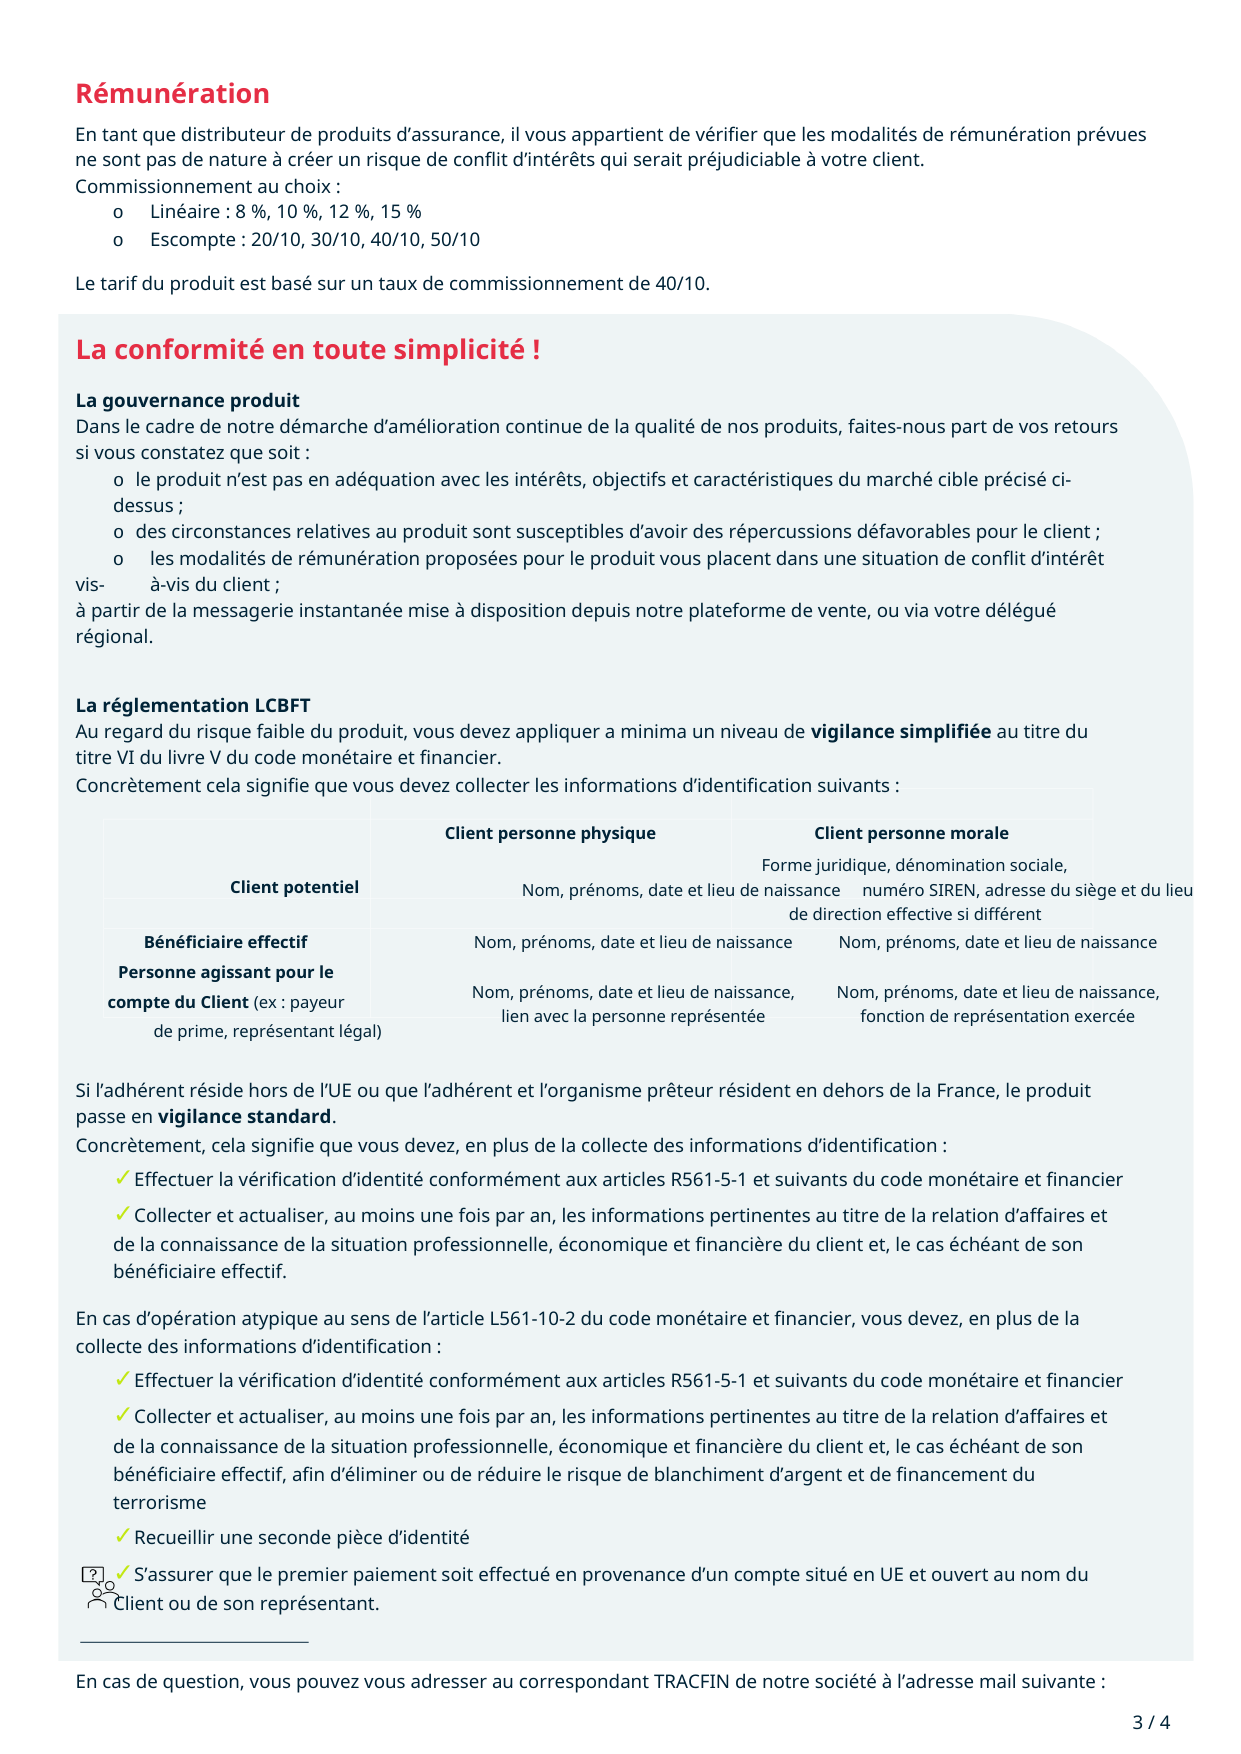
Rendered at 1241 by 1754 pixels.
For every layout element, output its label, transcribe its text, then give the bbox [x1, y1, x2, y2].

picture [58, 314, 1194, 1661]
table_cell compte du Client (ex : payeur [85, 985, 450, 1016]
table_cell lien avec la personne représentée [450, 1004, 816, 1048]
text Rémunération [75, 75, 1172, 110]
text de direction effective si différent [75, 903, 1042, 925]
text La conformité en toute simplicité ! [75, 331, 1172, 366]
text En cas de question, vous pouvez vous adresser au correspondant TRACFIN de notre société à l’adresse mail suivante : [75, 1668, 1127, 1694]
table_header Bénéficiaire effectif [85, 928, 450, 953]
text o le produit n’est pas en adéquation avec les intérêts, objectifs et caractéristiques du marché cible précisé ci-dessus ; [113, 466, 1127, 518]
table_header Client potentiel [112, 876, 477, 902]
text En tant que distributeur de produits d’assurance, il vous appartient de vérifier que les modalités de rémunération prévues ne sont pas de nature à créer un risque de conflit d’intérêts qui serait préjudiciable à votre client. [75, 121, 1157, 172]
table_cell de prime, représentant légal) [85, 1016, 450, 1048]
text La réglementation LCBFT Au regard du risque faible du produit, vous devez appliquer a minima un niveau de vigilance simplifiée au titre du titre VI du livre V du code monétaire et financier. [75, 693, 1127, 770]
text o Escompte : 20/10, 30/10, 40/10, 50/10 [112, 226, 1172, 251]
table_header Nom, prénoms, date et lieu de naissance [478, 876, 843, 902]
table_header numéro SIREN, adresse du siège et du lieu [843, 876, 1209, 902]
text o les modalités de rémunération proposées pour le produit vous placent dans une situation de conflit d’intérêt vis- à-vis du client ; à partir de la messagerie instantanée mise à disposition depuis notre plateforme de vente, ou via votre délégué régional. [75, 545, 1127, 649]
text 3 / 4 [75, 1710, 1170, 1734]
text Forme juridique, dénomination sociale, [75, 855, 1068, 876]
text Si l’adhérent réside hors de l’UE ou que l’adhérent et l’organisme prêteur résident en dehors de la France, le produit passe en vigilance standard. [75, 1078, 1127, 1129]
text La gouvernance produit Dans le cadre de notre démarche d’amélioration continue de la qualité de nos produits, faites-nous part de vos retours si vous constatez que soit : [75, 387, 1127, 465]
table_cell Personne agissant pour le [85, 954, 450, 985]
table_cell fonction de représentation exercée [816, 1004, 1182, 1048]
table_cell Nom, prénoms, date et lieu de naissance, [450, 954, 816, 1003]
text Le tarif du produit est basé sur un taux de commissionnement de 40/10. [75, 271, 1172, 295]
text o Linéaire : 8 %, 10 %, 12 %, 15 % [112, 199, 1172, 223]
table_header Nom, prénoms, date et lieu de naissance [450, 928, 816, 953]
text o des circonstances relatives au produit sont susceptibles d’avoir des répercussions défavorables pour le client ; [113, 519, 1172, 544]
text En cas d’opération atypique au sens de l’article L561-10-2 du code monétaire et financier, vous devez, en plus de la collecte des informations d’identification : ✓Effectuer la vérification d’identité conformément aux articles R561-5-1 et suivants du code monétaire et financier ✓Collecter et actualiser, au moins une fois par an, les informations pertinentes au titre de la relation d’affaires et de la connaissance de la situation professionnelle, économique et financière du client et, le cas échéant de son bénéficiaire effectif, afin d’éliminer ou de réduire le risque de blanchiment d’argent et de financement du terrorisme ✓Recueillir une seconde pièce d’identité ✓S’assurer que le premier paiement soit effectué en provenance d’un compte situé en UE et ouvert au nom du Client ou de son représentant. [75, 1306, 1127, 1616]
text Concrètement cela signifie que vous devez collecter les informations d’identification suivants : [75, 773, 1172, 797]
text Commissionnement au choix : [75, 174, 1172, 198]
text Concrètement, cela signifie que vous devez, en plus de la collecte des informations d’identification : ✓Effectuer la vérification d’identité conformément aux articles R561-5-1 et suivants du code monétaire et financier ✓Collecter et actualiser, au moins une fois par an, les informations pertinentes au titre de la relation d’affaires et de la connaissance de la situation professionnelle, économique et financière du client et, le cas échéant de son bénéficiaire effectif. [75, 1132, 1127, 1284]
table_cell Nom, prénoms, date et lieu de naissance, [816, 954, 1182, 1003]
table_header Nom, prénoms, date et lieu de naissance [816, 928, 1182, 953]
text Client personne physique Client personne morale [444, 822, 1172, 844]
